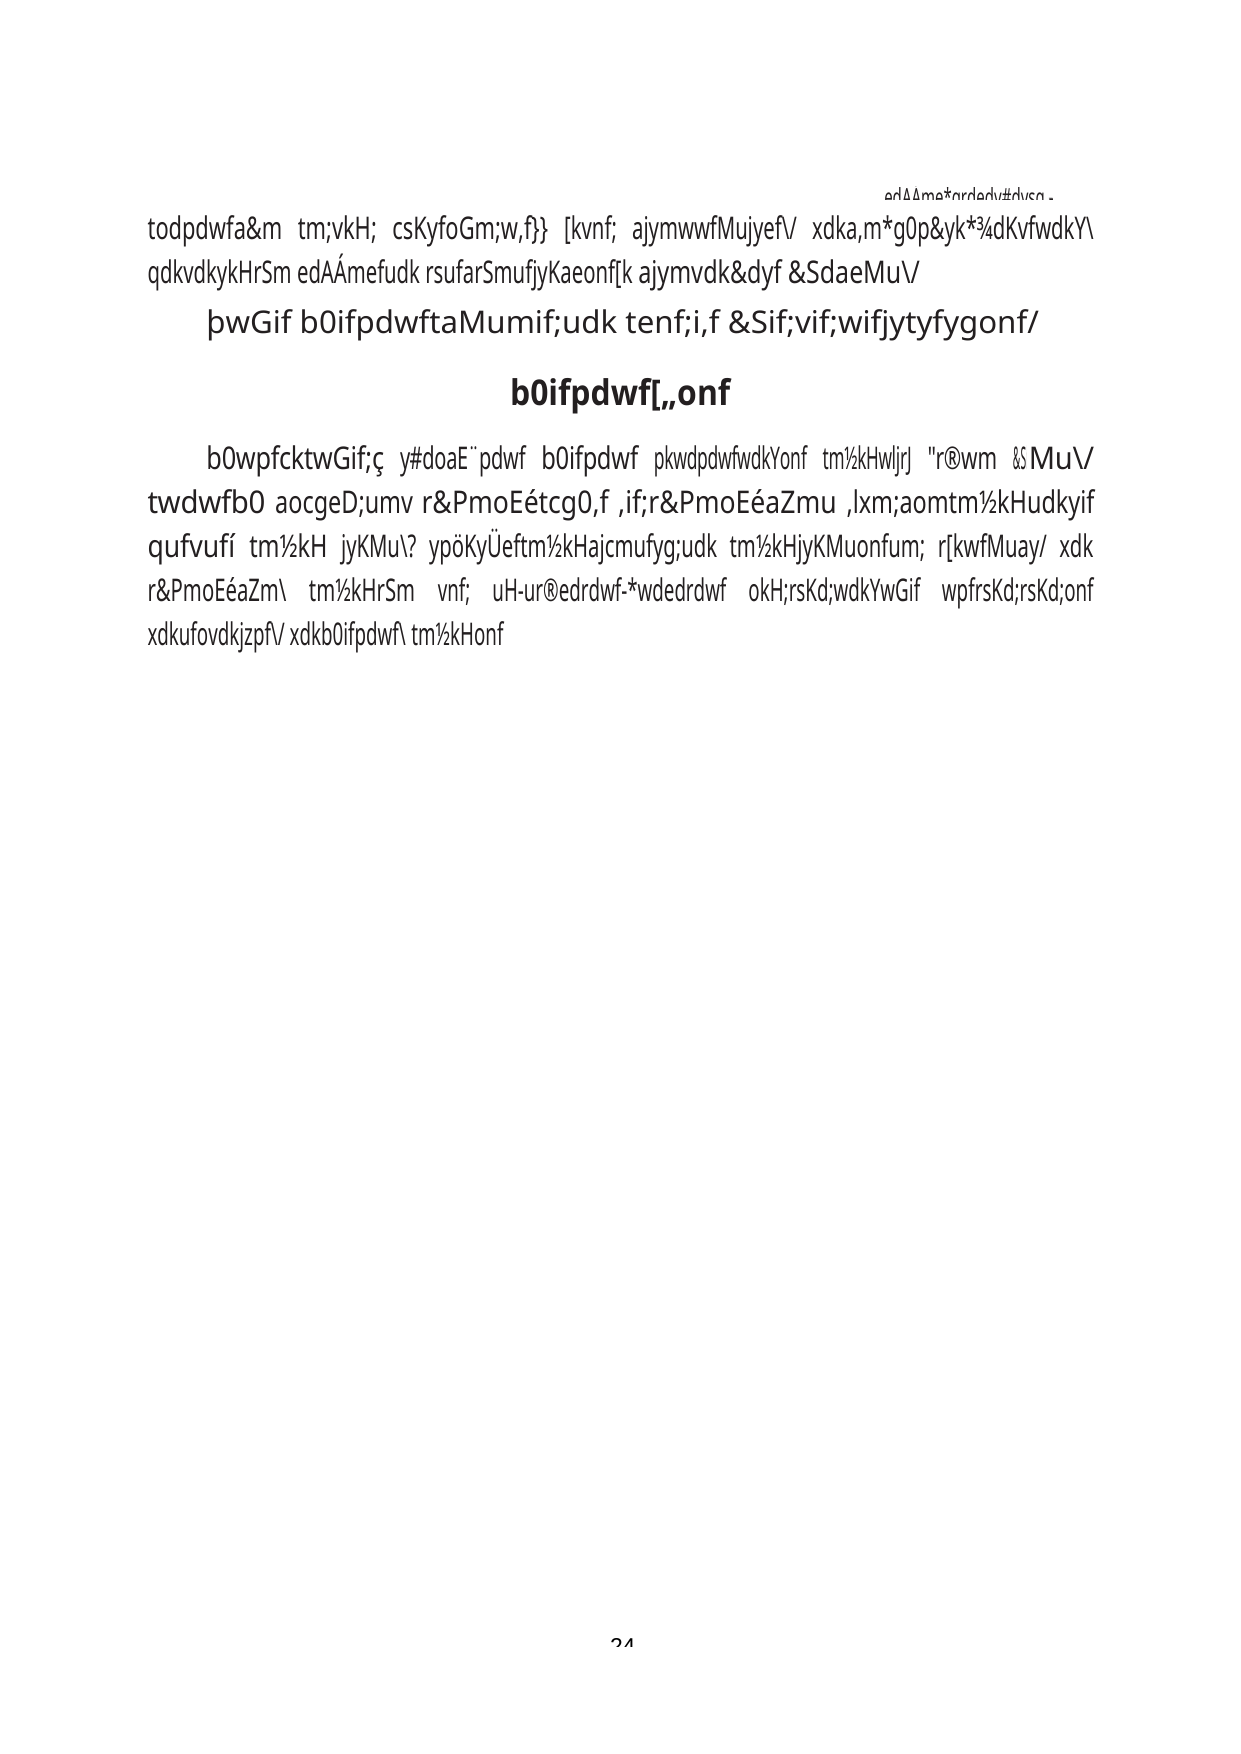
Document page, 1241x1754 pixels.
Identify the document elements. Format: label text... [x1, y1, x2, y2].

subtitle b0ifpdwf[„onf [187, 368, 1053, 416]
text þwGif b0ifpdwftaMumif;udk tenf;i,f &Sif;vif;wifjytyfygonf/ [206, 301, 1109, 343]
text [147, 206, 1094, 293]
text b0wpfcktwGif;ç y#doaE¨pdwf b0ifpdwf pkwdpdwfwdkYonf tm½kHwljrJ "r®wm &SdMu\/ twdwfb0 aocgeD;umv r&PmoEétcg0,f ,if;r&PmoEéaZmu ,lxm;aomtm½kHudkyif qufvufí tm½kH jyKMu\? ypöKyÜeftm½kHajcmufyg;udk tm½kHjyKMuonfum; r[kwfMuay/ xdk r&PmoEéaZm\ tm½kHrSm vnf; uH-ur®edrdwf-*wdedrdwf okH;rsKd;wdkYwGif wpfrsKd;rsKd;onf xdkufovdkjzpf\/ xdkb0ifpdwf\ tm½kHonf [147, 436, 1094, 654]
